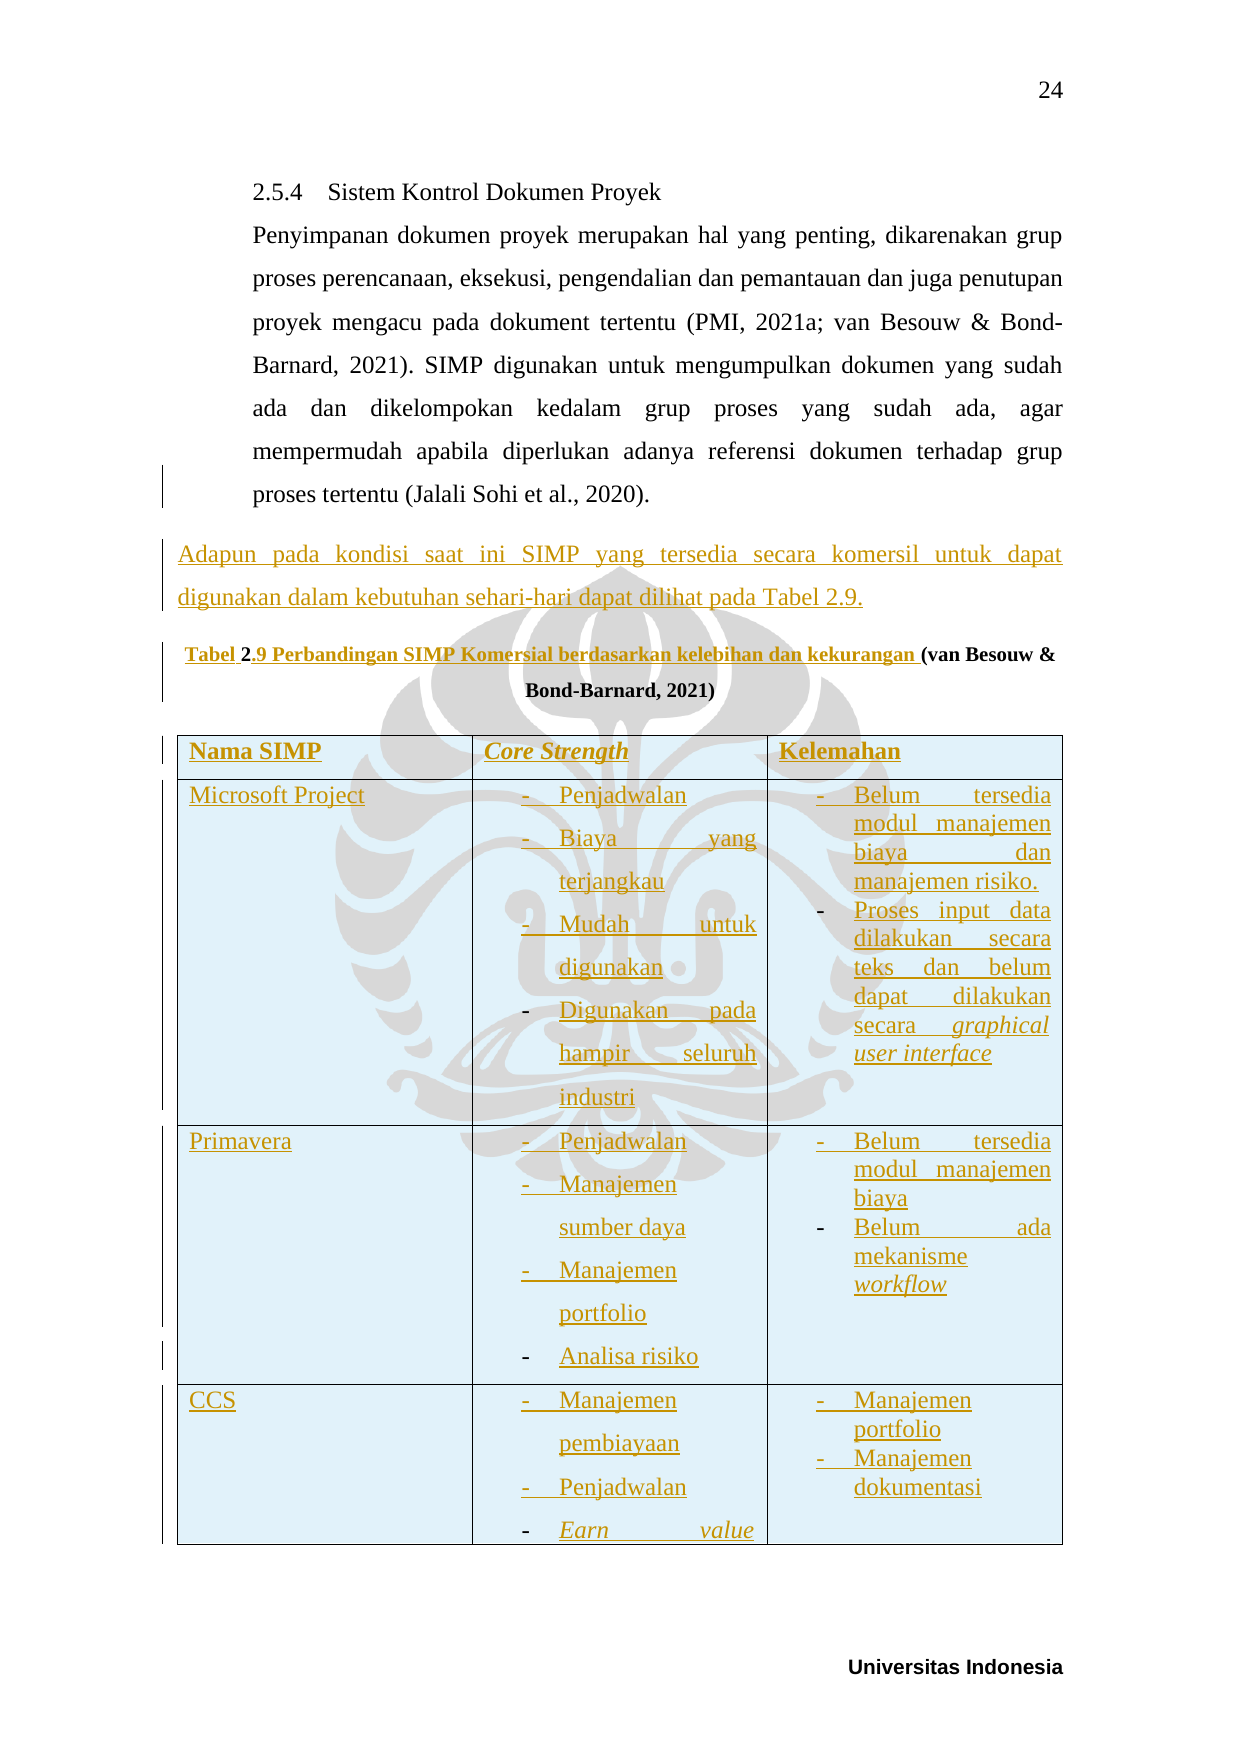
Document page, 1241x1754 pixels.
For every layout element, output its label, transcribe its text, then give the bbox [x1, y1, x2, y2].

subtitle Sistem Kontrol Dokumen Proyek [252, 177, 1063, 206]
text Penyimpanan dokumen proyek merupakan hal yang penting, dikarenakan grup proses perencanaan, eksekusi, pengendalian dan pemantauan dan juga penutupan proyek mengacu pada dokument tertentu (PMI, 2021a; van Besouw & Bond-Barnard, 2021). SIMP digunakan untuk mengumpulkan dokumen yang sudah ada dan dikelompokan kedalam grup proses yang sudah ada, agar mempermudah apabila diperlukan adanya referensi dokumen terhadap grup proses tertentu (Jalali Sohi et al., 2020). [252, 220, 1063, 508]
text 2(van Besouw & Bond-Barnard, 2021) [177, 642, 1063, 702]
